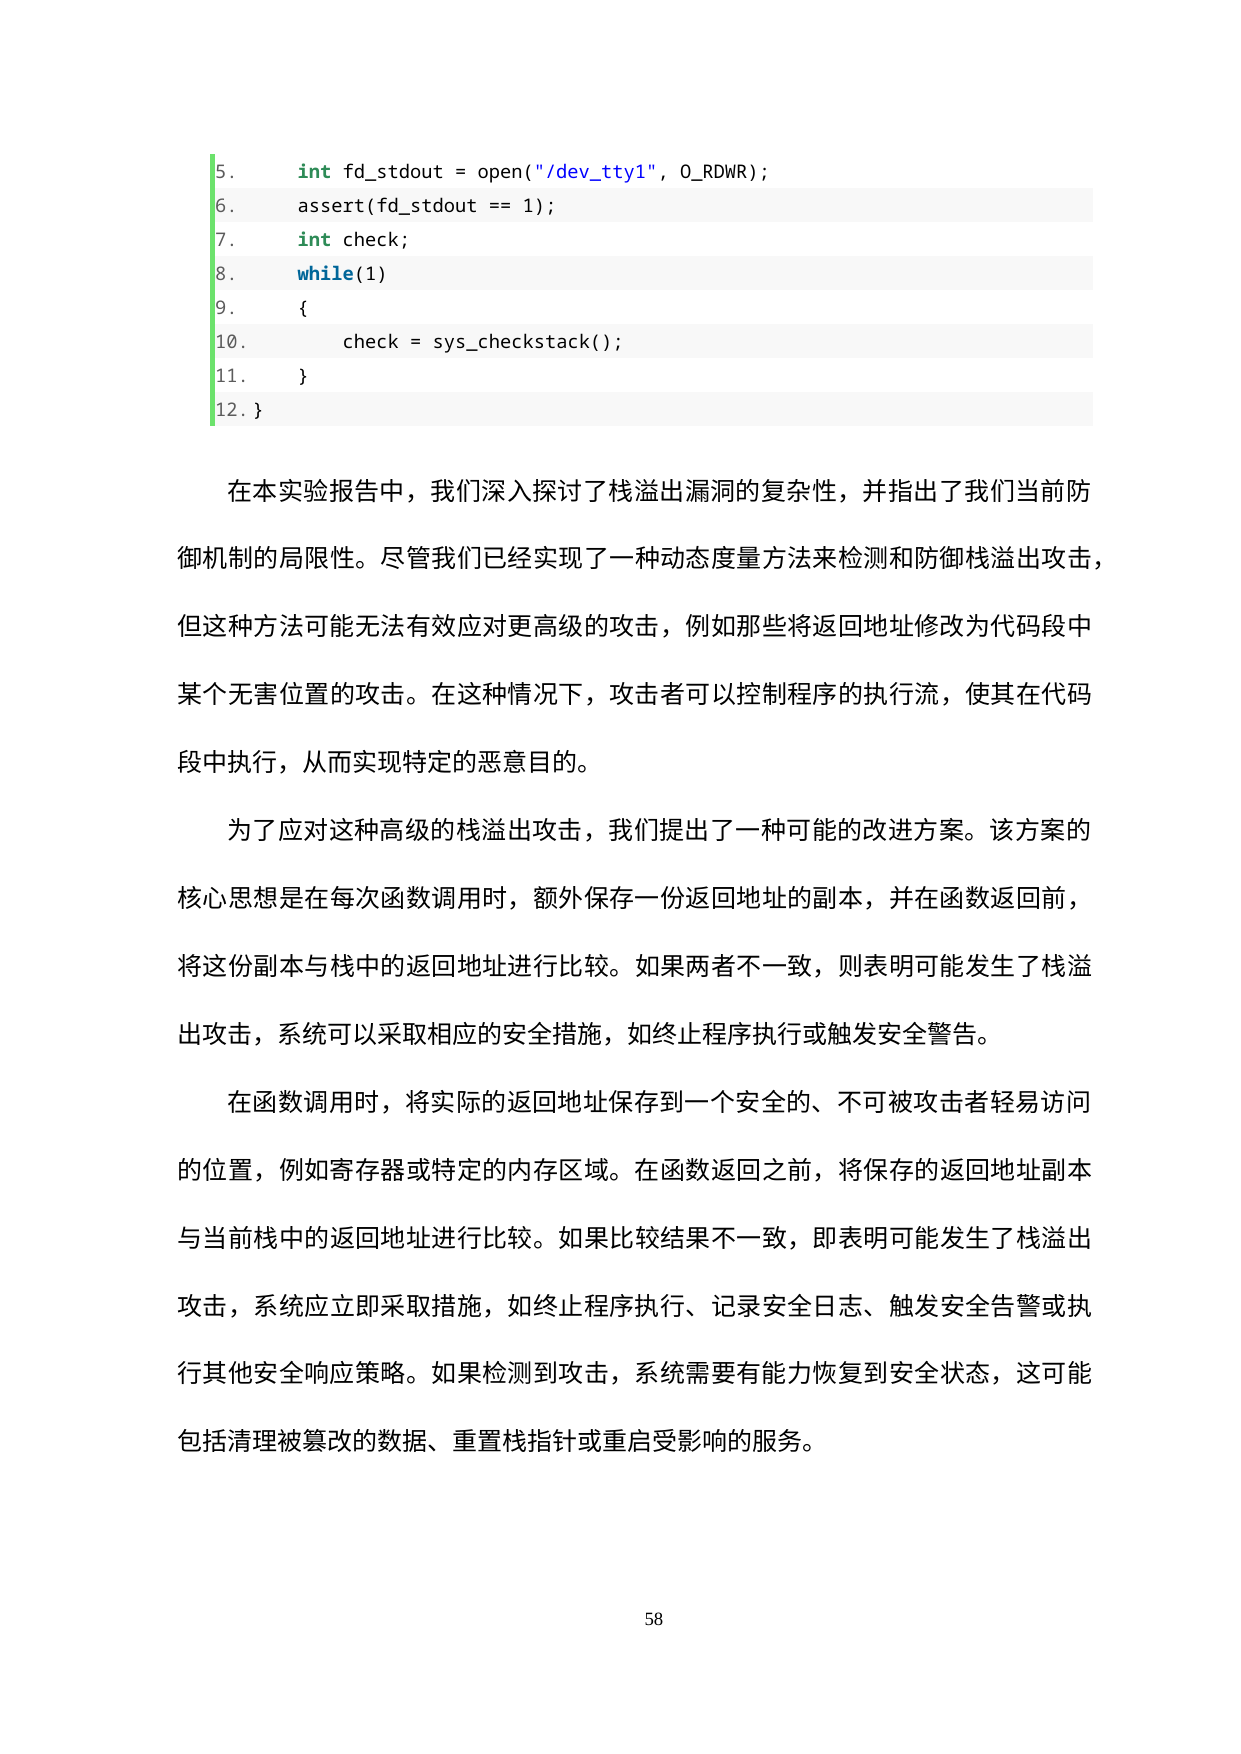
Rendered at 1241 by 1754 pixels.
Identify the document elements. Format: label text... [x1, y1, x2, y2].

list { [215, 290, 1093, 324]
text 为了应对这种高级的栈溢出攻击，我们提出了一种可能的改进方案。该方案的核心思想是在每次函数调用时，额外保存一份返回地址的副本，并在函数返回前，将这份副本与栈中的返回地址进行比较。如果两者不一致，则表明可能发生了栈溢出攻击，系统可以采取相应的安全措施，如终止程序执行或触发安全警告。 [177, 795, 1093, 1066]
text 在本实验报告中，我们深入探讨了栈溢出漏洞的复杂性，并指出了我们当前防御机制的局限性。尽管我们已经实现了一种动态度量方法来检测和防御栈溢出攻击，但这种方法可能无法有效应对更高级的攻击，例如那些将返回地址修改为代码段中某个无害位置的攻击。在这种情况下，攻击者可以控制程序的执行流，使其在代码段中执行，从而实现特定的恶意目的。 [177, 455, 1093, 795]
list assert(fd_stdout == 1); [215, 188, 1093, 222]
list } [215, 392, 1093, 426]
text 在函数调用时，将实际的返回地址保存到一个安全的、不可被攻击者轻易访问的位置，例如寄存器或特定的内存区域。在函数返回之前，将保存的返回地址副本与当前栈中的返回地址进行比较。如果比较结果不一致，即表明可能发生了栈溢出攻击，系统应立即采取措施，如终止程序执行、记录安全日志、触发安全告警或执行其他安全响应策略。如果检测到攻击，系统需要有能力恢复到安全状态，这可能包括清理被篡改的数据、重置栈指针或重启受影响的服务。 [177, 1066, 1093, 1474]
list check = sys_checkstack(); [215, 324, 1093, 358]
list while(1) [215, 256, 1093, 290]
list int check; [215, 222, 1093, 256]
list } [215, 358, 1093, 392]
list int fd_stdout = open("/dev_tty1", O_RDWR); [215, 154, 1093, 188]
